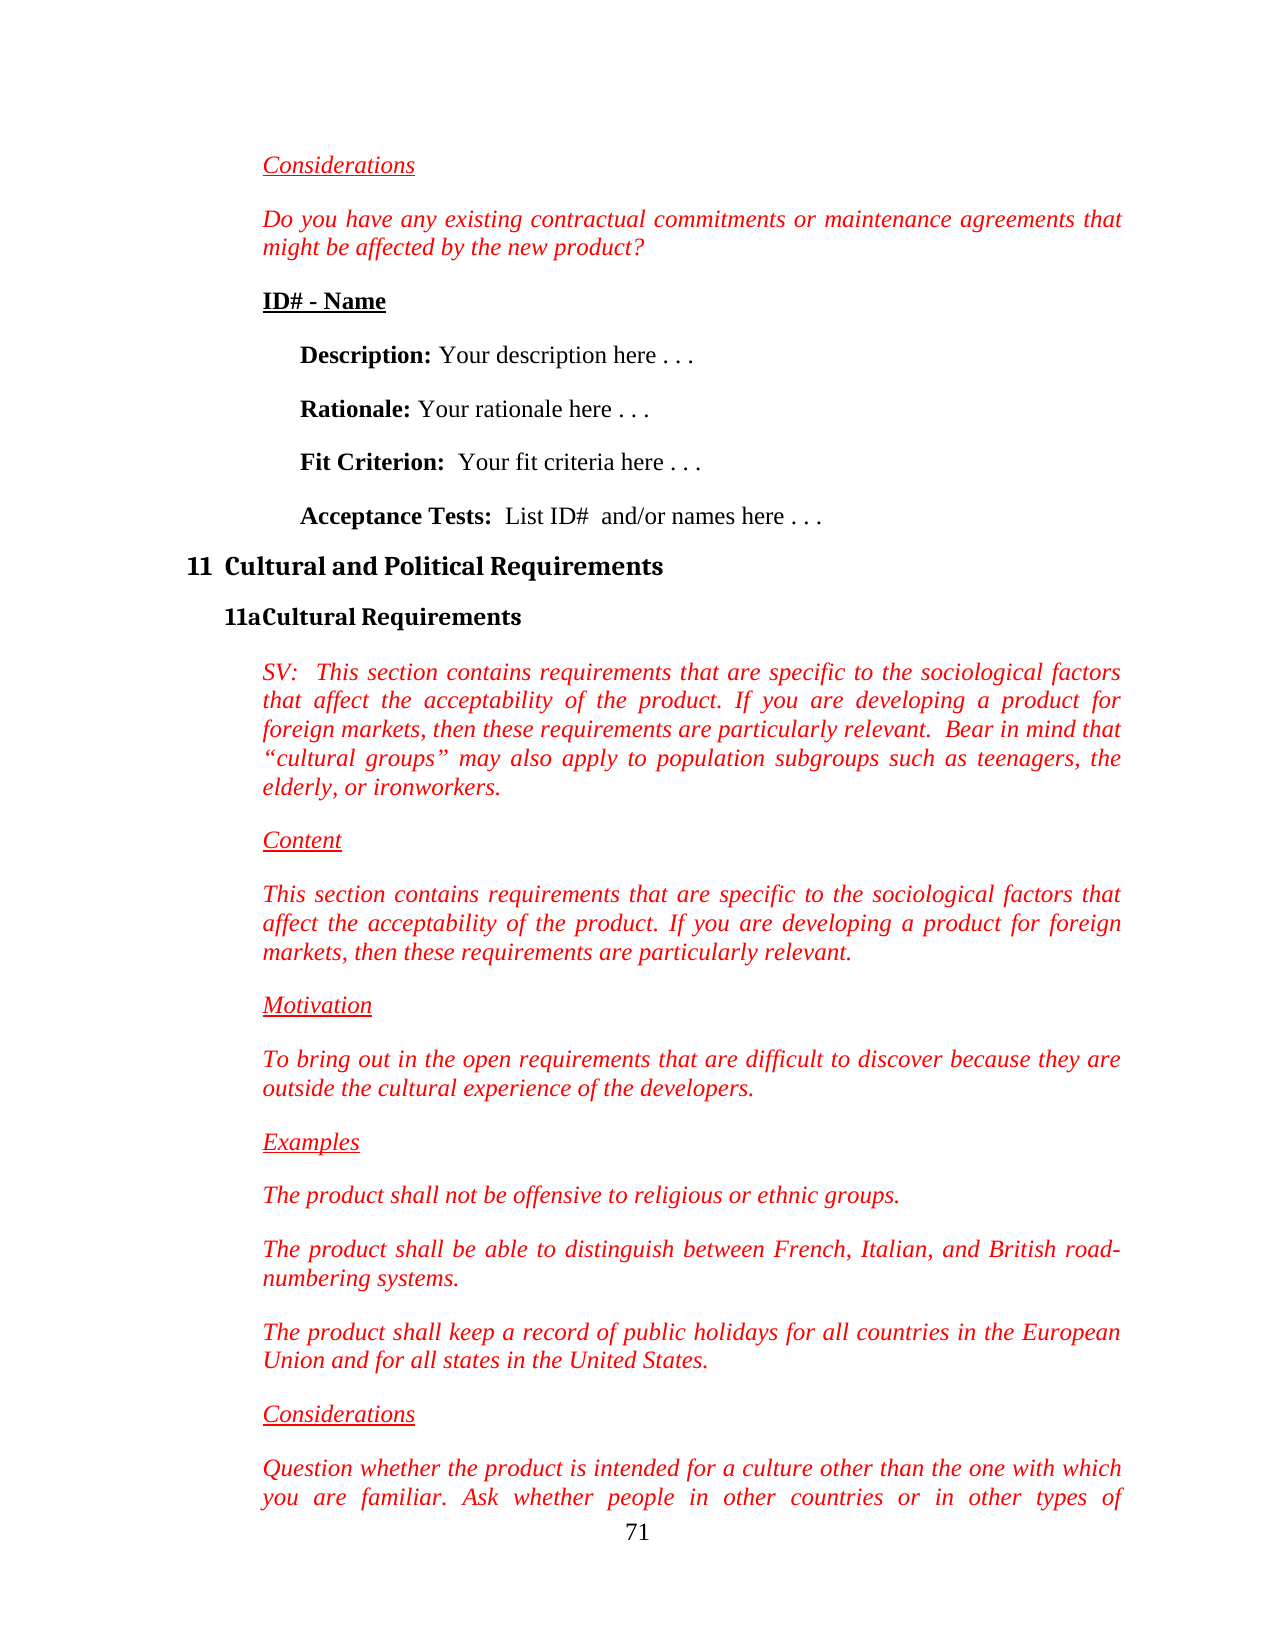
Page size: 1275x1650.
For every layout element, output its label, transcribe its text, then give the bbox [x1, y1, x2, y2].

text Description: Your description here . . . [300, 340, 1125, 369]
text ID# - Name [262, 286, 1125, 315]
text Fit Criterion: Your fit criteria here . . . [300, 447, 1125, 476]
text Acceptance Tests: List ID# and/or names here . . . [300, 501, 1125, 530]
text This section contains requirements that are specific to the sociological factors that affect the acceptability of the product. If you are developing a product for foreign markets, then these requirements are particularly relevant. [262, 879, 1125, 965]
text SV: This section contains requirements that are specific to the sociological factors that affect the acceptability of the product. If you are developing a product for foreign markets, then these requirements are particularly relevant. Bear in mind that “cultural groups” may also apply to population subgroups such as teenagers, the elderly, or ironworkers. [262, 657, 1125, 800]
subtitle Examples [262, 1127, 1125, 1155]
text To bring out in the open requirements that are difficult to discover because they are outside the cultural experience of the developers. [262, 1044, 1125, 1102]
subtitle Content [262, 825, 1125, 854]
subtitle Considerations [262, 1399, 1125, 1428]
text Rationale: Your rationale here . . . [300, 394, 1125, 422]
text The product shall not be offensive to religious or ethnic groups. [262, 1180, 1125, 1209]
text The product shall keep a record of public holidays for all countries in the European Union and for all states in the United States. [262, 1317, 1125, 1374]
subtitle Motivation [262, 990, 1125, 1019]
text Do you have any existing contractual commitments or maintenance agreements that might be affected by the new product? [262, 204, 1125, 261]
subtitle Considerations [262, 150, 1125, 179]
text The product shall be able to distinguish between French, Italian, and British road-numbering systems. [262, 1234, 1125, 1292]
subtitle Cultural Requirements [225, 603, 1125, 632]
subtitle Cultural and Political Requirements [187, 551, 1125, 582]
